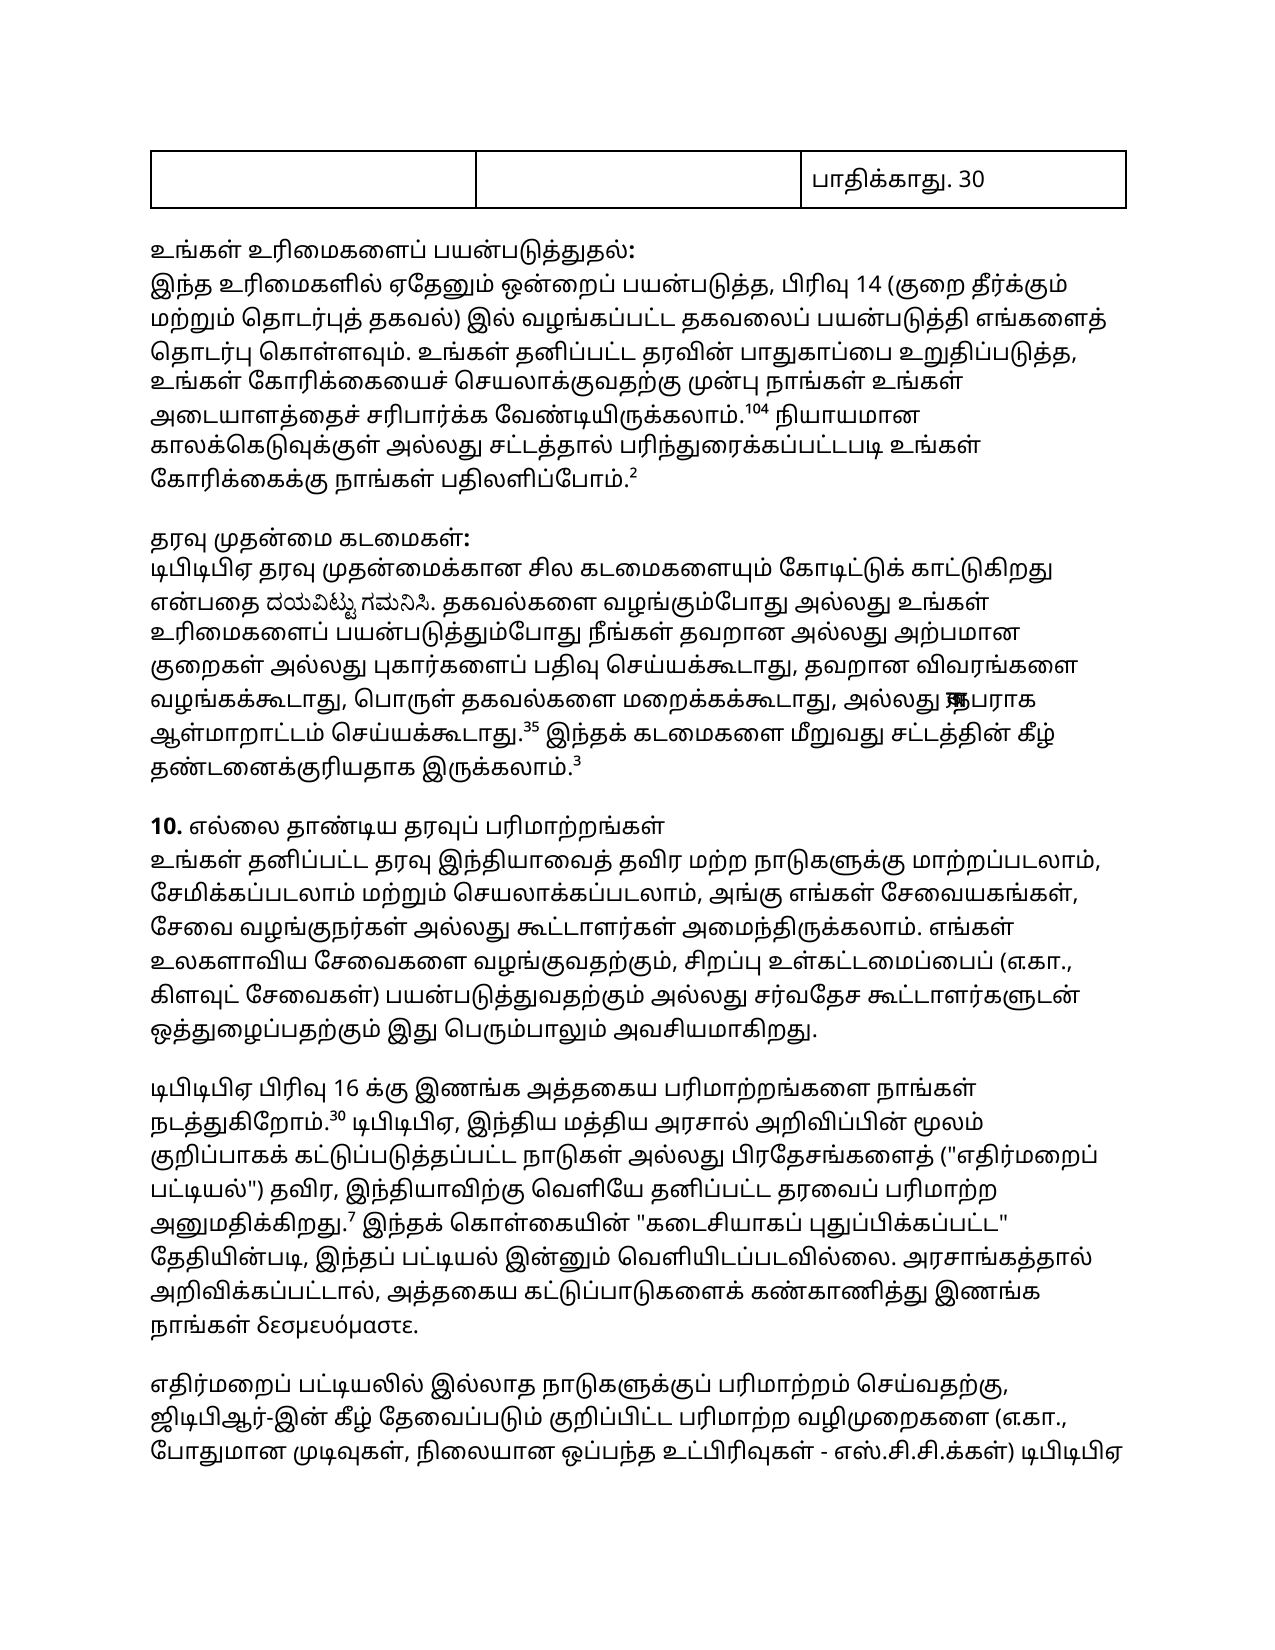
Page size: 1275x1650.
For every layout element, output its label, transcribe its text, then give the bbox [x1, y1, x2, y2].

text தரவு முதன்மை கடமைகள்: டிபிடிபிஏ தரவு முதன்மைக்கான சில கடமைகளையும் கோடிட்டுக் காட்டுகிறது என்பதை ದಯವಿಟ್ಟು ಗಮನಿಸಿ. தகவல்களை வழங்கும்போது அல்லது உங்கள் உரிமைகளைப் பயன்படுத்தும்போது நீங்கள் தவறான அல்லது அற்பமான குறைகள் அல்லது புகார்களைப் பதிவு செய்யக்கூடாது, தவறான விவரங்களை வழங்கக்கூடாது, பொருள் தகவல்களை மறைக்கக்கூடாது, அல்லது অন্য நபராக ஆள்மாறாட்டம் செய்யக்கூடாது.³⁵ இந்தக் கடமைகளை மீறுவது சட்டத்தின் கீழ் தண்டனைக்குரியதாக இருக்கலாம்.³ [150, 522, 1125, 785]
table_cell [152, 152, 475, 207]
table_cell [477, 152, 800, 207]
text 10. எல்லை தாண்டிய தரவுப் பரிமாற்றங்கள் உங்கள் தனிப்பட்ட தரவு இந்தியாவைத் தவிர மற்ற நாடுகளுக்கு மாற்றப்படலாம், சேமிக்கப்படலாம் மற்றும் செயலாக்கப்படலாம், அங்கு எங்கள் சேவையகங்கள், சேவை வழங்குநர்கள் அல்லது கூட்டாளர்கள் அமைந்திருக்கலாம். எங்கள் உலகளாவிய சேவைகளை வழங்குவதற்கும், சிறப்பு உள்கட்டமைப்பைப் (எ.கா., கிளவுட் சேவைகள்) பயன்படுத்துவதற்கும் அல்லது சர்வதேச கூட்டாளர்களுடன் ஒத்துழைப்பதற்கும் இது பெரும்பாலும் அவசியமாகிறது. [150, 810, 1125, 1047]
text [150, 1367, 1125, 1469]
text டிபிடிபிஏ பிரிவு 16 க்கு இணங்க அத்தகைய பரிமாற்றங்களை நாங்கள் நடத்துகிறோம்.³⁰ டிபிடிபிஏ, இந்திய மத்திய அரசால் அறிவிப்பின் மூலம் குறிப்பாகக் கட்டுப்படுத்தப்பட்ட நாடுகள் அல்லது பிரதேசங்களைத் ("எதிர்மறைப் பட்டியல்") தவிர, இந்தியாவிற்கு வெளியே தனிப்பட்ட தரவைப் பரிமாற்ற அனுமதிக்கிறது.⁷ இந்தக் கொள்கையின் "கடைசியாகப் புதுப்பிக்கப்பட்ட" தேதியின்படி, இந்தப் பட்டியல் இன்னும் வெளியிடப்படவில்லை. அரசாங்கத்தால் அறிவிக்கப்பட்டால், அத்தகைய கட்டுப்பாடுகளைக் கண்காணித்து இணங்க நாங்கள் δεσμευόμαστε. [150, 1072, 1125, 1342]
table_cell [802, 152, 1125, 207]
text உங்கள் உரிமைகளைப் பயன்படுத்துதல்: இந்த உரிமைகளில் ஏதேனும் ஒன்றைப் பயன்படுத்த, பிரிவு 14 (குறை தீர்க்கும் மற்றும் தொடர்புத் தகவல்) இல் வழங்கப்பட்ட தகவலைப் பயன்படுத்தி எங்களைத் தொடர்பு கொள்ளவும். உங்கள் தனிப்பட்ட தரவின் பாதுகாப்பை உறுதிப்படுத்த, உங்கள் கோரிக்கையைச் செயலாக்குவதற்கு முன்பு நாங்கள் உங்கள் அடையாளத்தைச் சரிபார்க்க வேண்டியிருக்கலாம்.¹⁰⁴ நியாயமான காலக்கெடுவுக்குள் அல்லது சட்டத்தால் பரிந்துரைக்கப்பட்டபடி உங்கள் கோரிக்கைக்கு நாங்கள் பதிலளிப்போம்.² [150, 234, 1125, 497]
